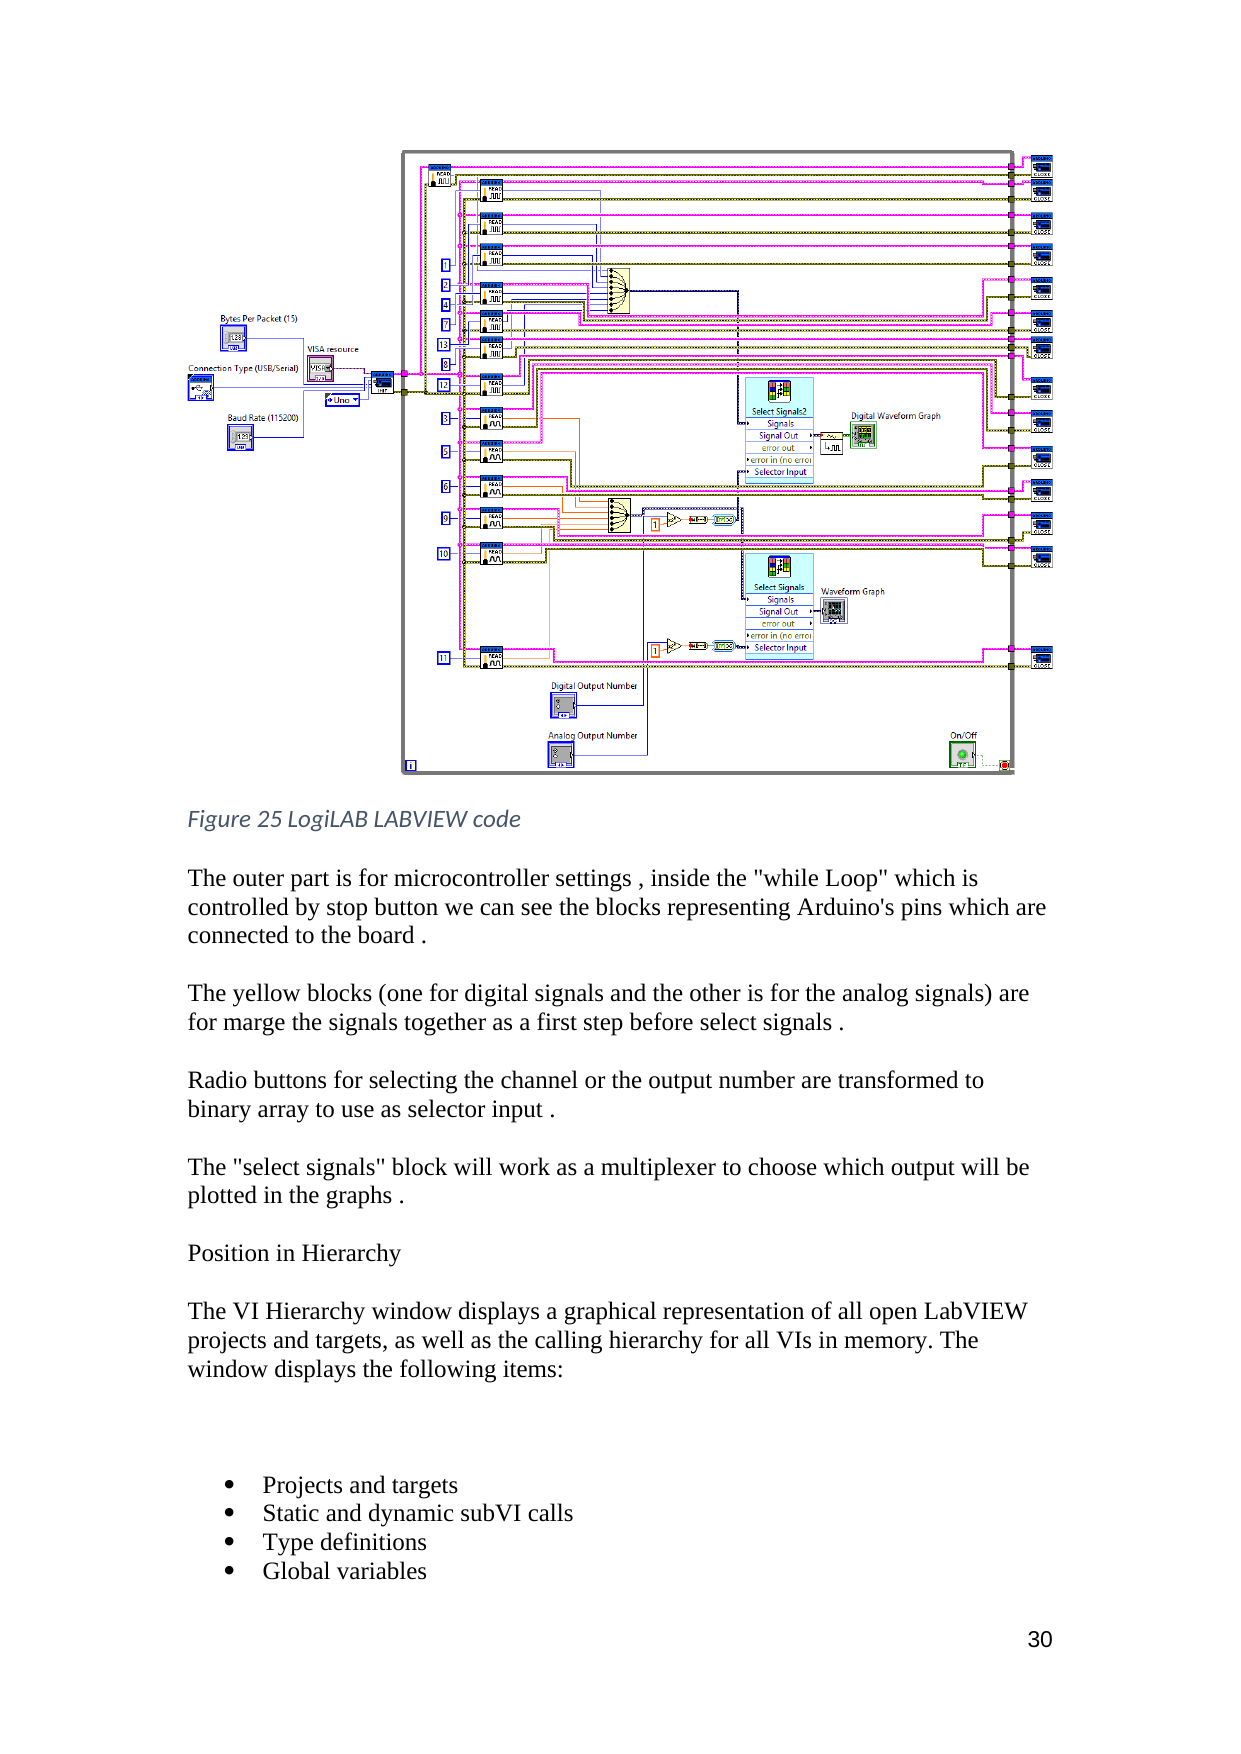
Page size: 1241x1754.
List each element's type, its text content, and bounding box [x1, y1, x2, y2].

list Type definitions [225, 1527, 1053, 1556]
text Position in Hierarchy [187, 1238, 1053, 1267]
picture [187, 150, 1053, 775]
text Radio buttons for selecting the channel or the output number are transformed to binary array to use as selector input . [187, 1065, 1053, 1123]
list Projects and targets [225, 1470, 1053, 1498]
text The VI Hierarchy window displays a graphical representation of all open LabVIEW projects and targets, as well as the calling hierarchy for all VIs in memory. The window displays the following items: [187, 1296, 1053, 1383]
text The "select signals" block will work as a multiplexer to choose which output will be plotted in the graphs . [187, 1152, 1053, 1209]
text The yellow blocks (one for digital signals and the other is for the analog signals) are for marge the signals together as a first step before select signals . [187, 978, 1053, 1036]
text The outer part is for microcontroller settings , inside the "while Loop" which is controlled by stop button we can see the blocks representing Arduino's pins which are connected to the board . [187, 863, 1053, 949]
list Static and dynamic subVI calls [225, 1498, 1053, 1527]
list Global variables [225, 1556, 1053, 1585]
